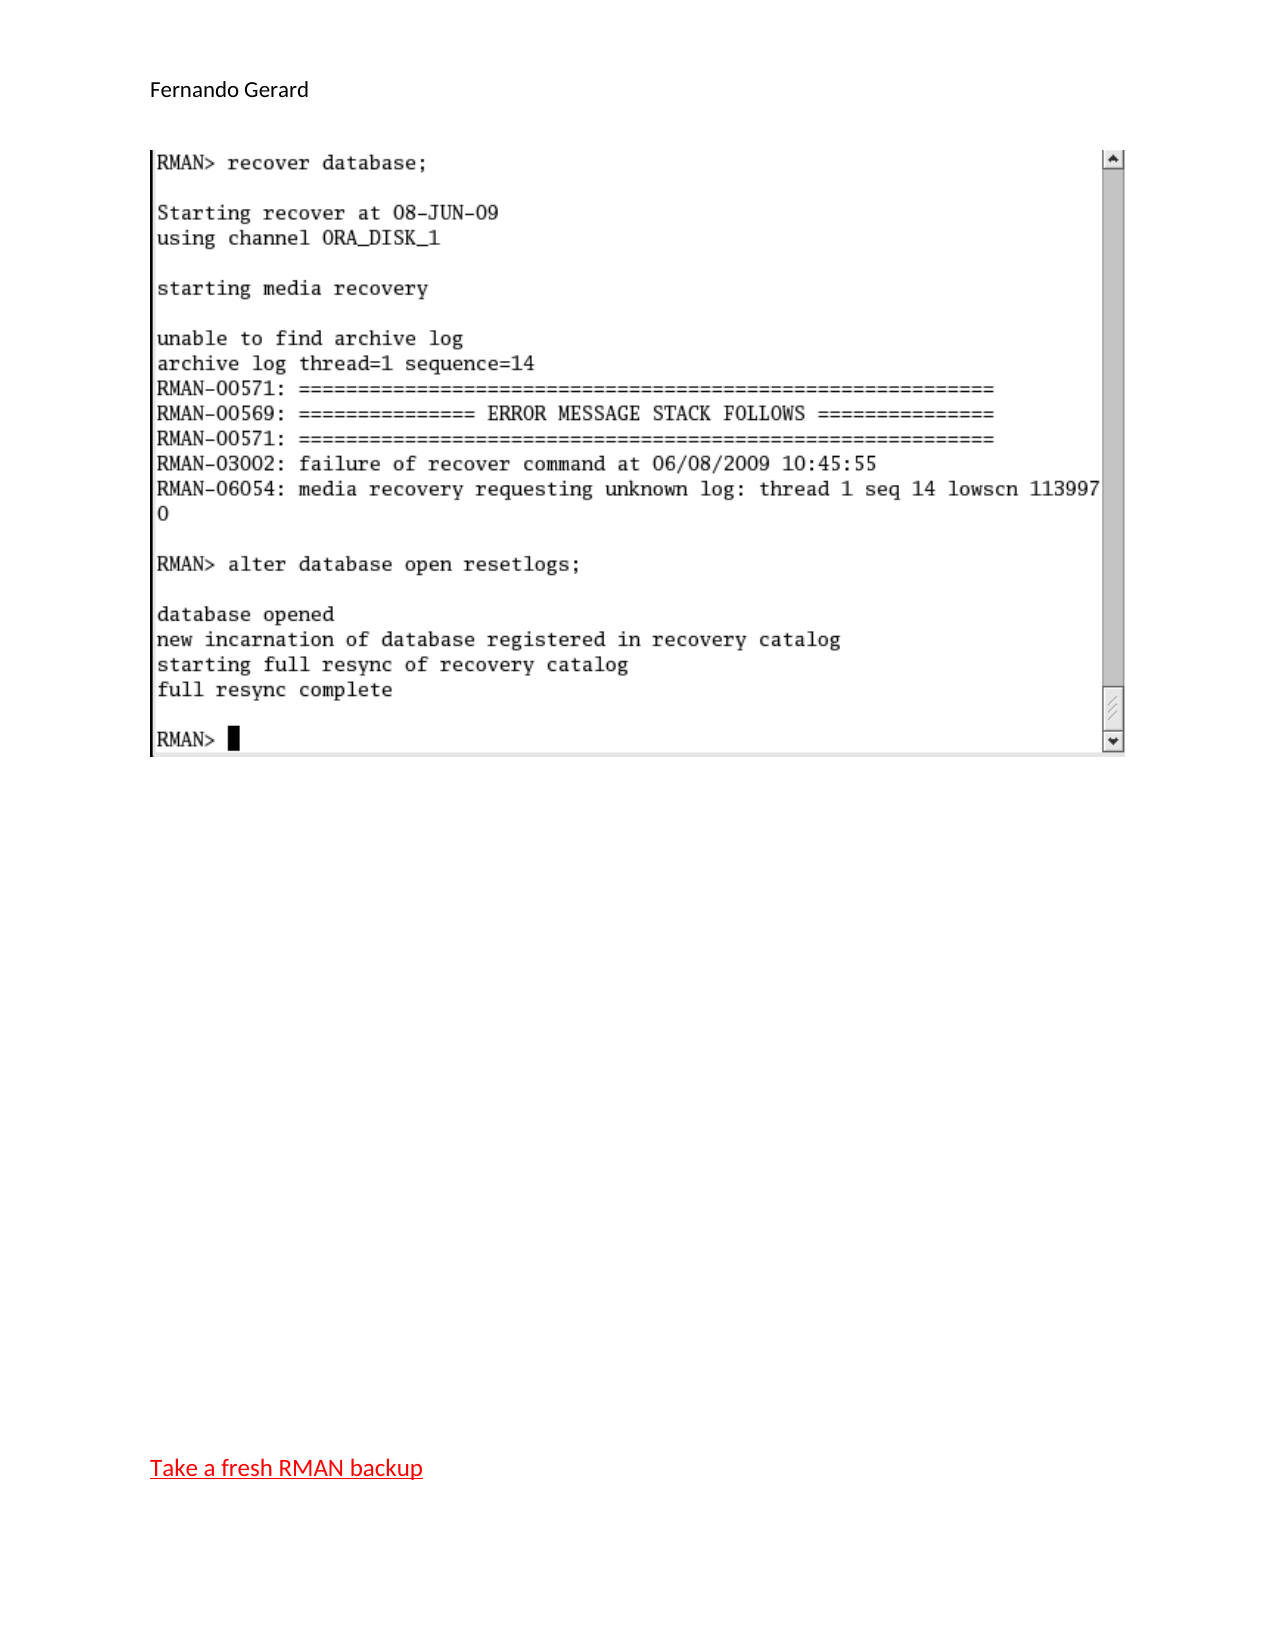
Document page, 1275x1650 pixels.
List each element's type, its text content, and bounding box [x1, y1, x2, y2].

picture [150, 150, 1125, 757]
text Take a fresh RMAN backup [150, 1452, 1125, 1482]
